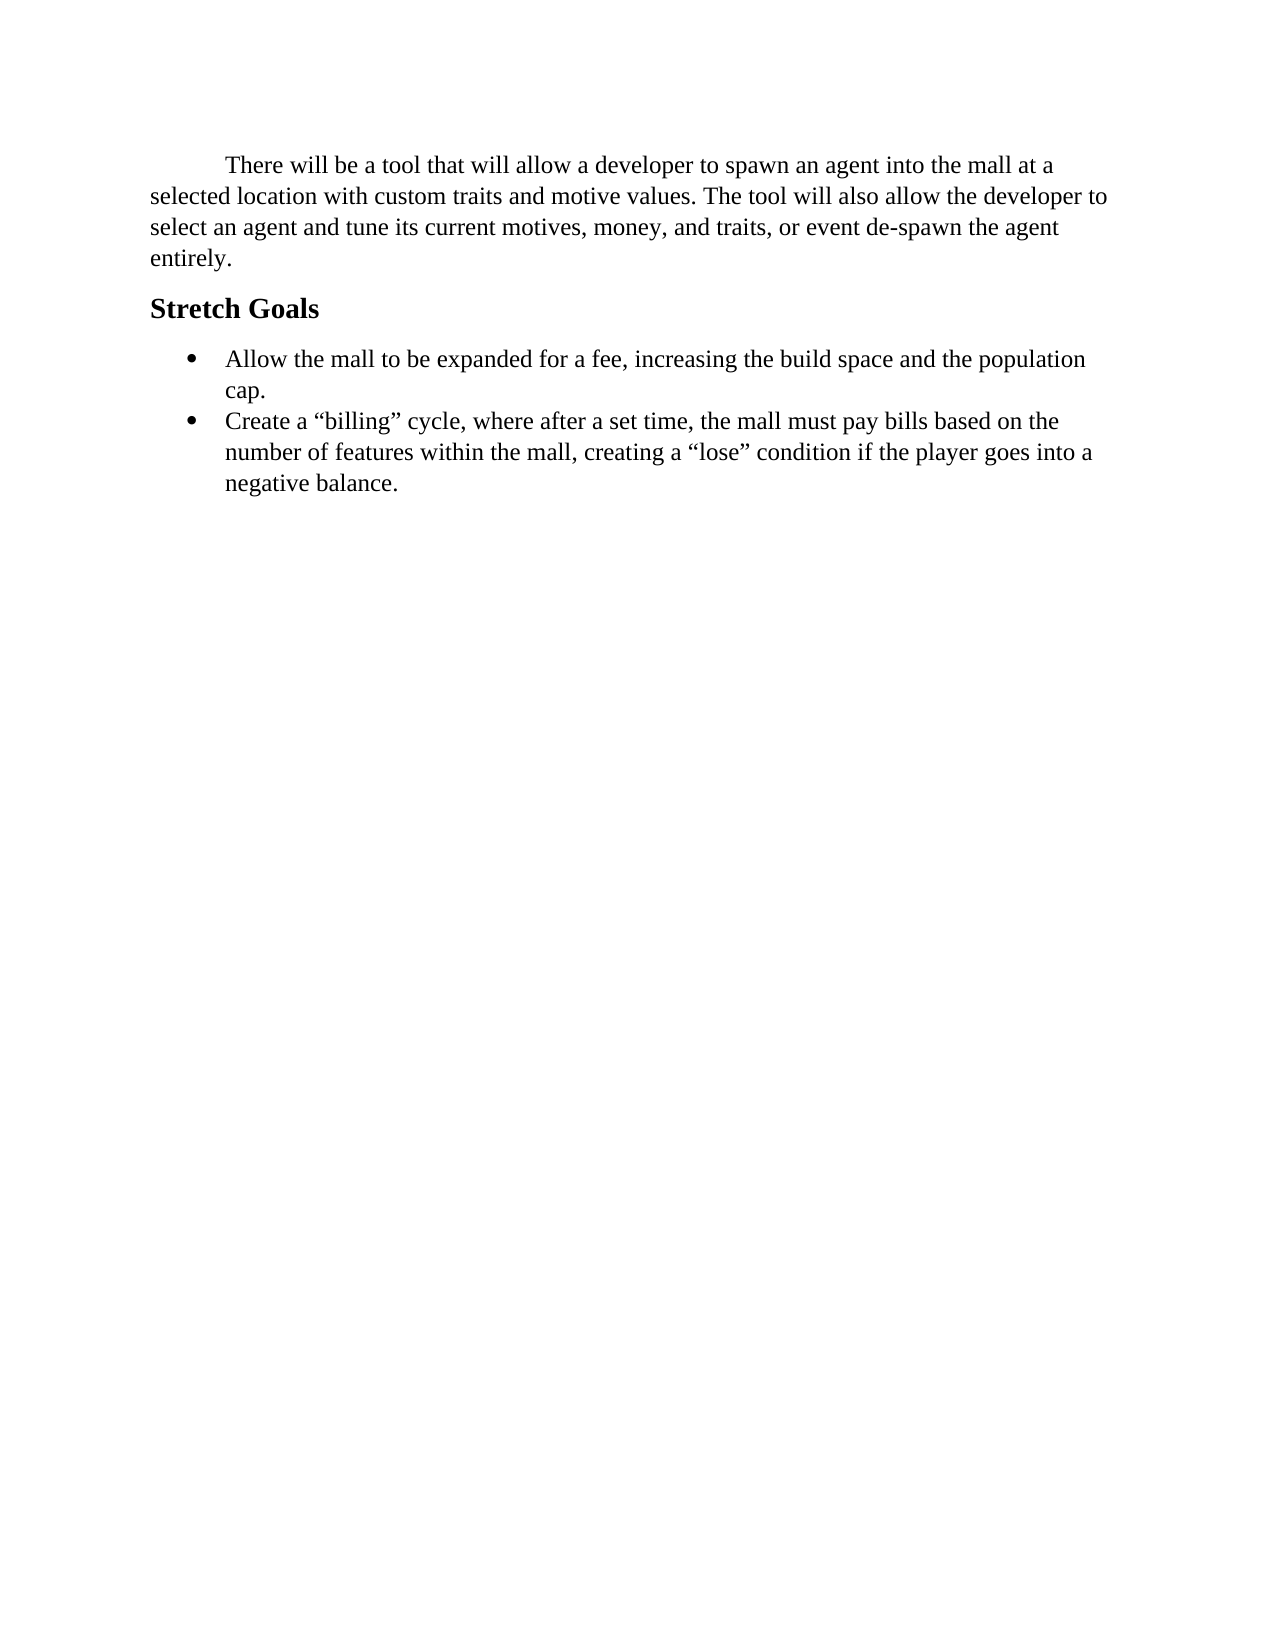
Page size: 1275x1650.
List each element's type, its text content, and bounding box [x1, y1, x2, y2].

text There will be a tool that will allow a developer to spawn an agent into the mall at a selected location with custom traits and motive values. The tool will also allow the developer to select an agent and tune its current motives, money, and traits, or event de-spawn the agent entirely. [150, 150, 1125, 272]
list Create a “billing” cycle, where after a set time, the mall must pay bills based on the number of features within the mall, creating a “lose” condition if the player goes into a negative balance. [187, 406, 1125, 497]
list Allow the mall to be expanded for a fee, increasing the build space and the population cap. [187, 344, 1125, 403]
text Stretch Goals [150, 291, 1125, 324]
